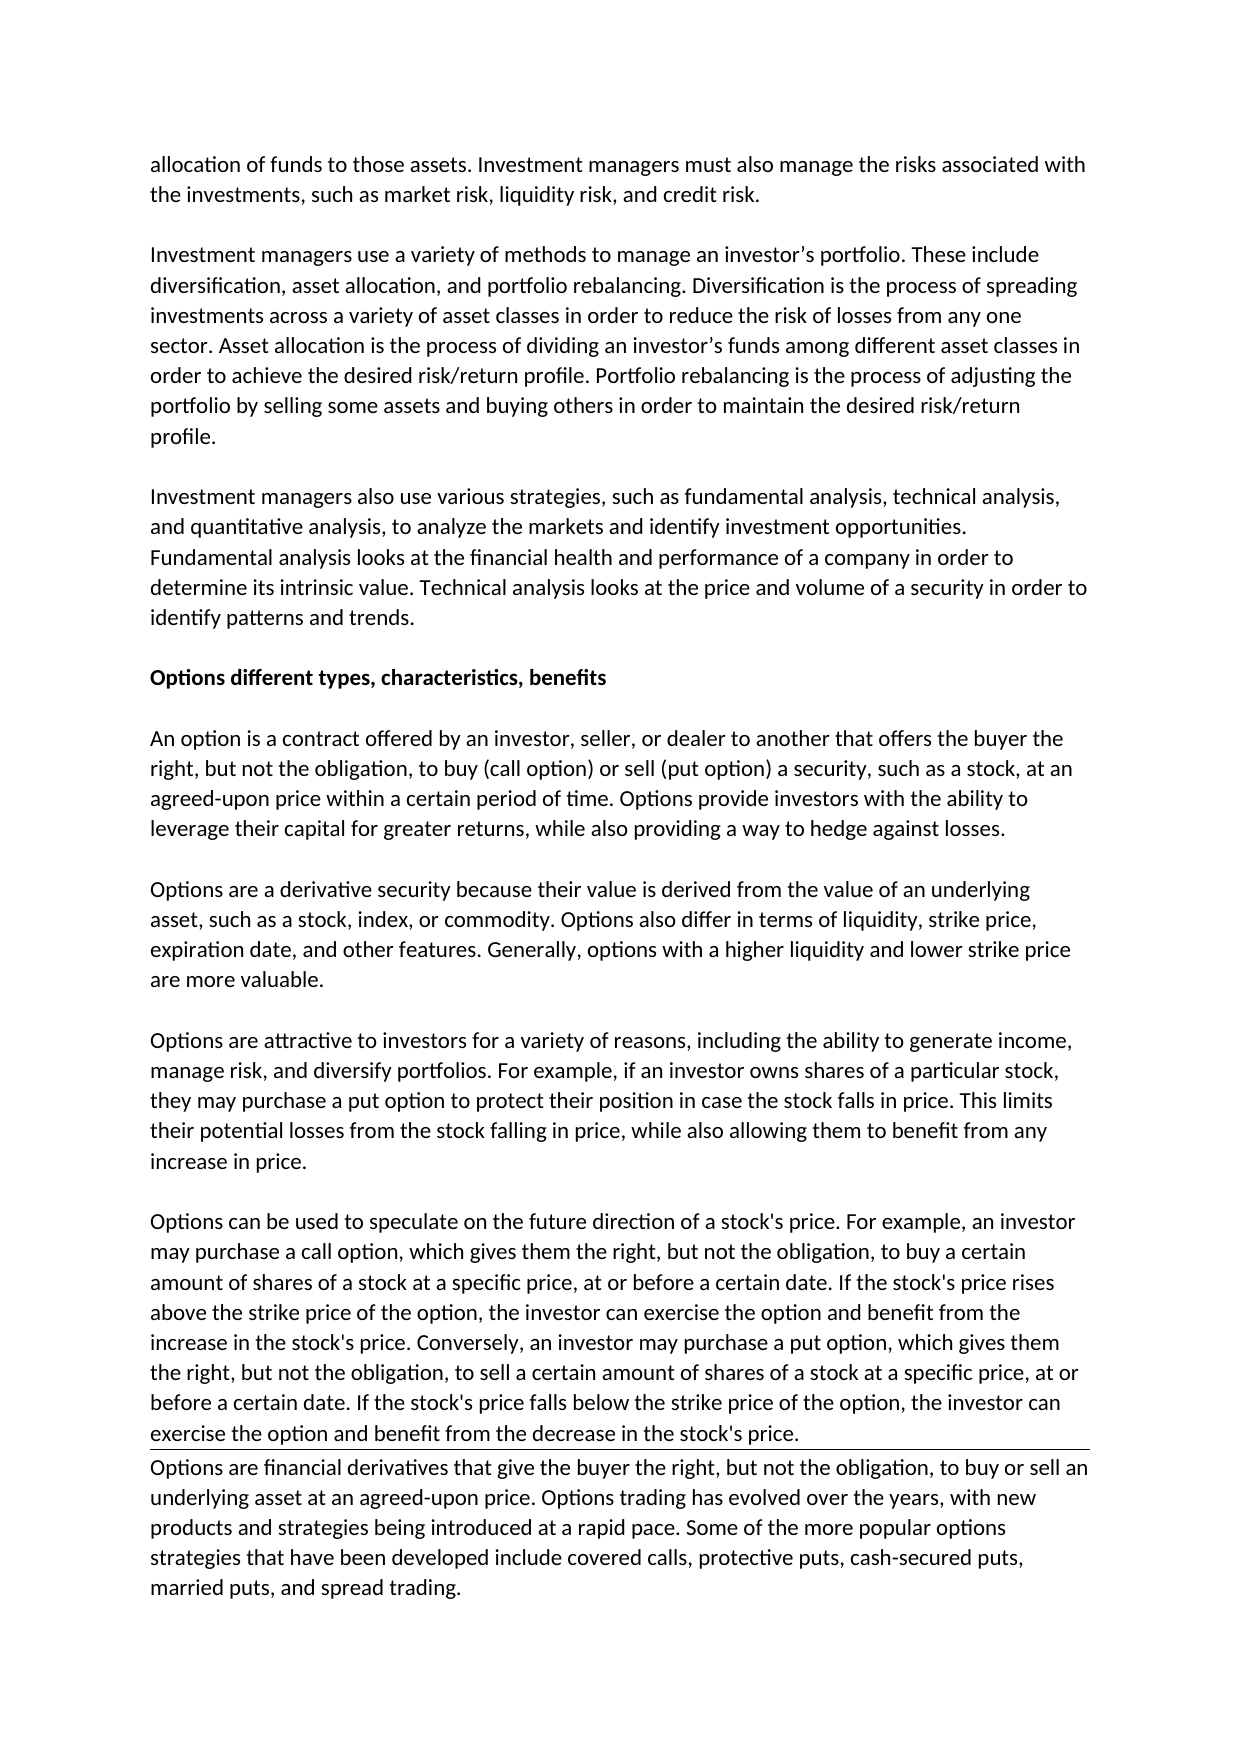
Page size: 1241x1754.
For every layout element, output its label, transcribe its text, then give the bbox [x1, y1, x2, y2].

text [150, 150, 1090, 208]
text Options are a derivative security because their value is derived from the value of an underlying asset, such as a stock, index, or commodity. Options also differ in terms of liquidity, strike price, expiration date, and other features. Generally, options with a higher liquidity and lower strike price are more valuable. [150, 875, 1090, 994]
text Investment managers also use various strategies, such as fundamental analysis, technical analysis, and quantitative analysis, to analyze the markets and identify investment opportunities. Fundamental analysis looks at the financial health and performance of a company in order to determine its intrinsic value. Technical analysis looks at the price and volume of a security in order to identify patterns and trends. [150, 482, 1090, 631]
text Options can be used to speculate on the future direction of a stock's price. For example, an investor may purchase a call option, which gives them the right, but not the obligation, to buy a certain amount of shares of a stock at a specific price, at or before a certain date. If the stock's price rises above the strike price of the option, the investor can exercise the option and benefit from the increase in the stock's price. Conversely, an investor may purchase a put option, which gives them the right, but not the obligation, to sell a certain amount of shares of a stock at a specific price, at or before a certain date. If the stock's price falls below the strike price of the option, the investor can exercise the option and benefit from the decrease in the stock's price. [150, 1207, 1090, 1449]
text Options are financial derivatives that give the buyer the right, but not the obligation, to buy or sell an underlying asset at an agreed-upon price. Options trading has evolved over the years, with new products and strategies being introduced at a rapid pace. Some of the more popular options strategies that have been developed include covered calls, protective puts, cash-secured puts, married puts, and spread trading. [150, 1453, 1090, 1601]
text Investment managers use a variety of methods to manage an investor’s portfolio. These include diversification, asset allocation, and portfolio rebalancing. Diversification is the process of spreading investments across a variety of asset classes in order to reduce the risk of losses from any one sector. Asset allocation is the process of dividing an investor’s funds among different asset classes in order to achieve the desired risk/return profile. Portfolio rebalancing is the process of adjusting the portfolio by selling some assets and buying others in order to maintain the desired risk/return profile. [150, 241, 1090, 450]
text An option is a contract offered by an investor, seller, or dealer to another that offers the buyer the right, but not the obligation, to buy (call option) or sell (put option) a security, such as a stock, at an agreed-upon price within a certain period of time. Options provide investors with the ability to leverage their capital for greater returns, while also providing a way to hedge against losses. [150, 724, 1090, 843]
text Options are attractive to investors for a variety of reasons, including the ability to generate income, manage risk, and diversify portfolios. For example, if an investor owns shares of a particular stock, they may purchase a put option to protect their position in case the stock falls in price. This limits their potential losses from the stock falling in price, while also allowing them to benefit from any increase in price. [150, 1026, 1090, 1175]
text Options different types, characteristics, benefits [150, 663, 1090, 692]
